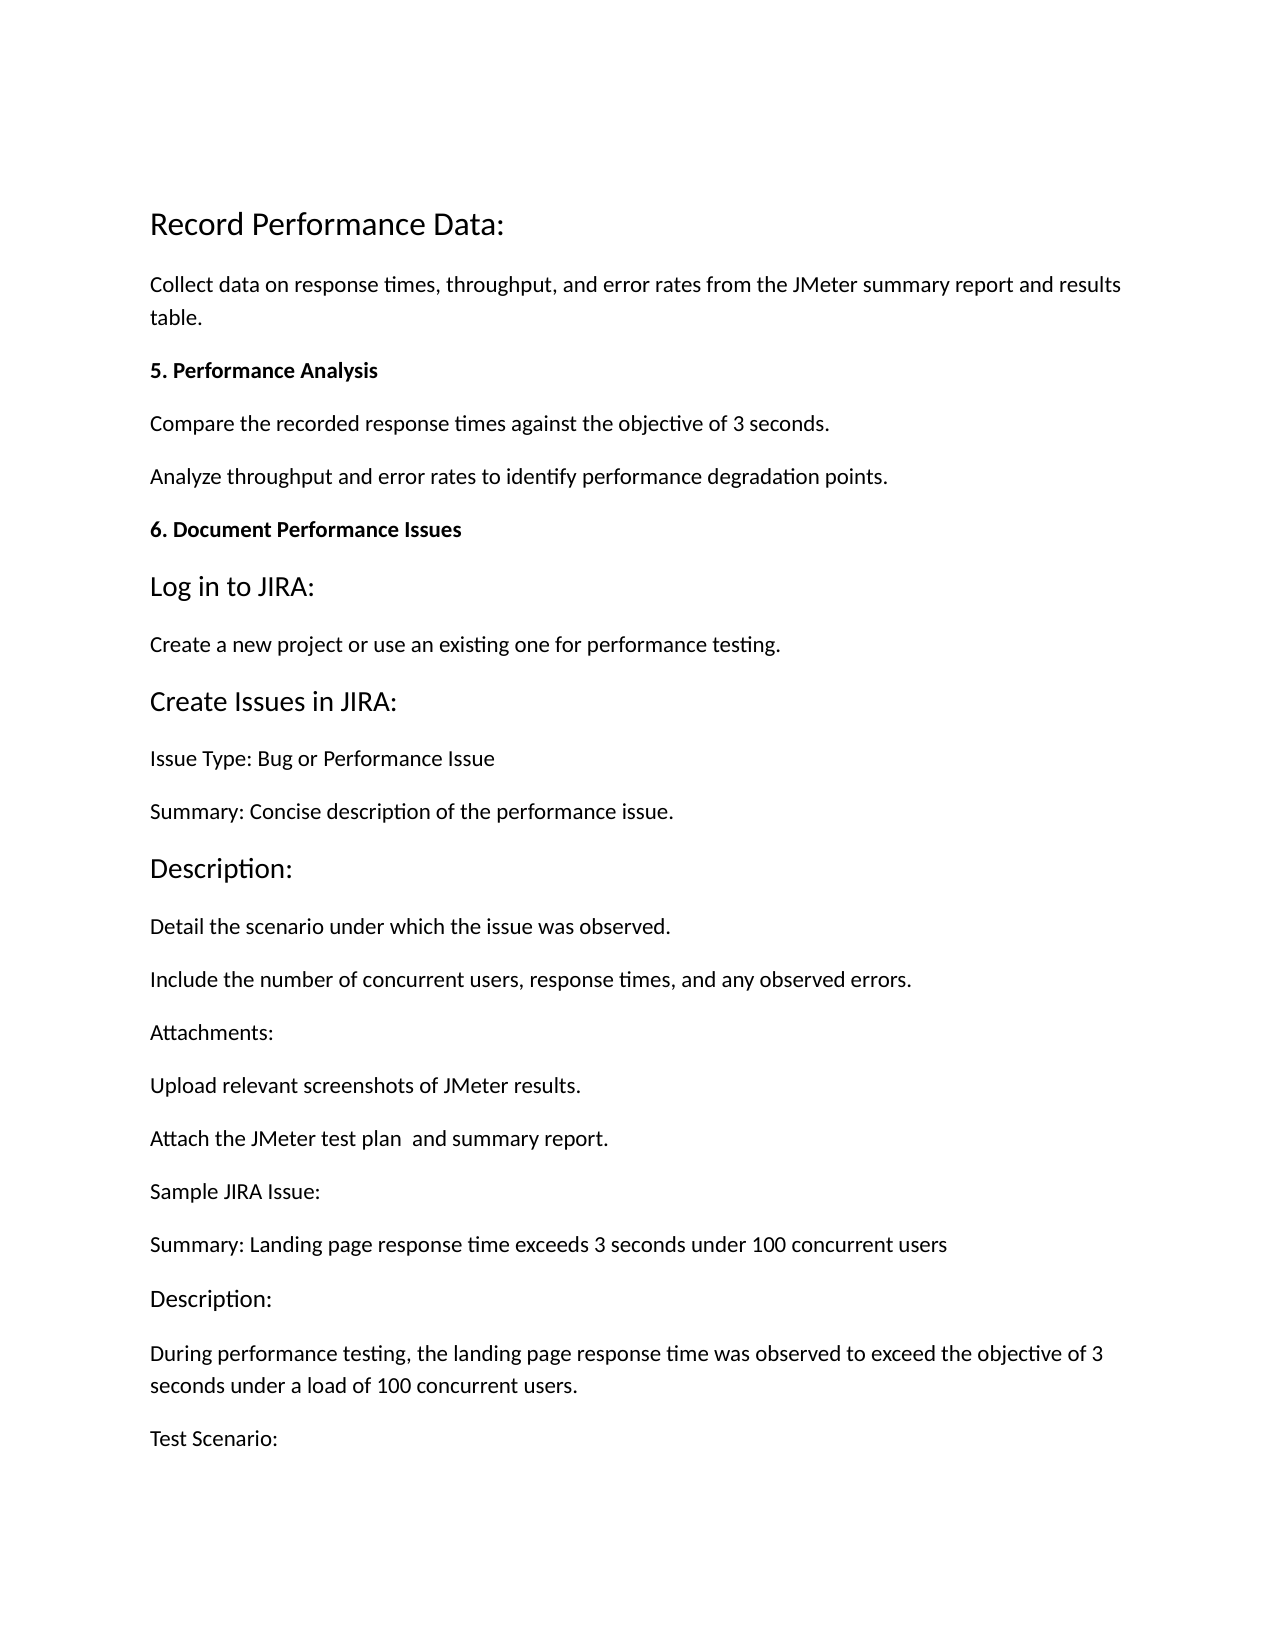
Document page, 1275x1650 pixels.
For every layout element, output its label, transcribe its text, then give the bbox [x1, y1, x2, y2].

text Log in to JIRA: [150, 568, 1125, 603]
text Create Issues in JIRA: [150, 683, 1125, 718]
text Sample JIRA Issue: [150, 1177, 1125, 1205]
text Issue Type: Bug or Performance Issue [150, 744, 1125, 772]
text Analyze throughput and error rates to identify performance degradation points. [150, 462, 1125, 490]
text Attachments: [150, 1018, 1125, 1046]
text Upload relevant screenshots of JMeter results. [150, 1071, 1125, 1099]
text Summary: Landing page response time exceeds 3 seconds under 100 concurrent users [150, 1230, 1125, 1258]
text Detail the scenario under which the issue was observed. [150, 912, 1125, 940]
text Include the number of concurrent users, response times, and any observed errors. [150, 965, 1125, 993]
text Description: [150, 1283, 1125, 1314]
text Record Performance Data: [150, 203, 1125, 244]
text Attach the JMeter test plan and summary report. [150, 1124, 1125, 1152]
text Collect data on response times, throughput, and error rates from the JMeter summary report and results table. [150, 271, 1125, 331]
text Description: [150, 851, 1125, 886]
text Create a new project or use an existing one for performance testing. [150, 630, 1125, 658]
text During performance testing, the landing page response time was observed to exceed the objective of 3 seconds under a load of 100 concurrent users. [150, 1339, 1125, 1399]
text Compare the recorded response times against the objective of 3 seconds. [150, 409, 1125, 437]
text Summary: Concise description of the performance issue. [150, 797, 1125, 826]
text Test Scenario: [150, 1424, 1125, 1452]
text 6. Document Performance Issues [150, 515, 1125, 543]
text 5. Performance Analysis [150, 356, 1125, 384]
